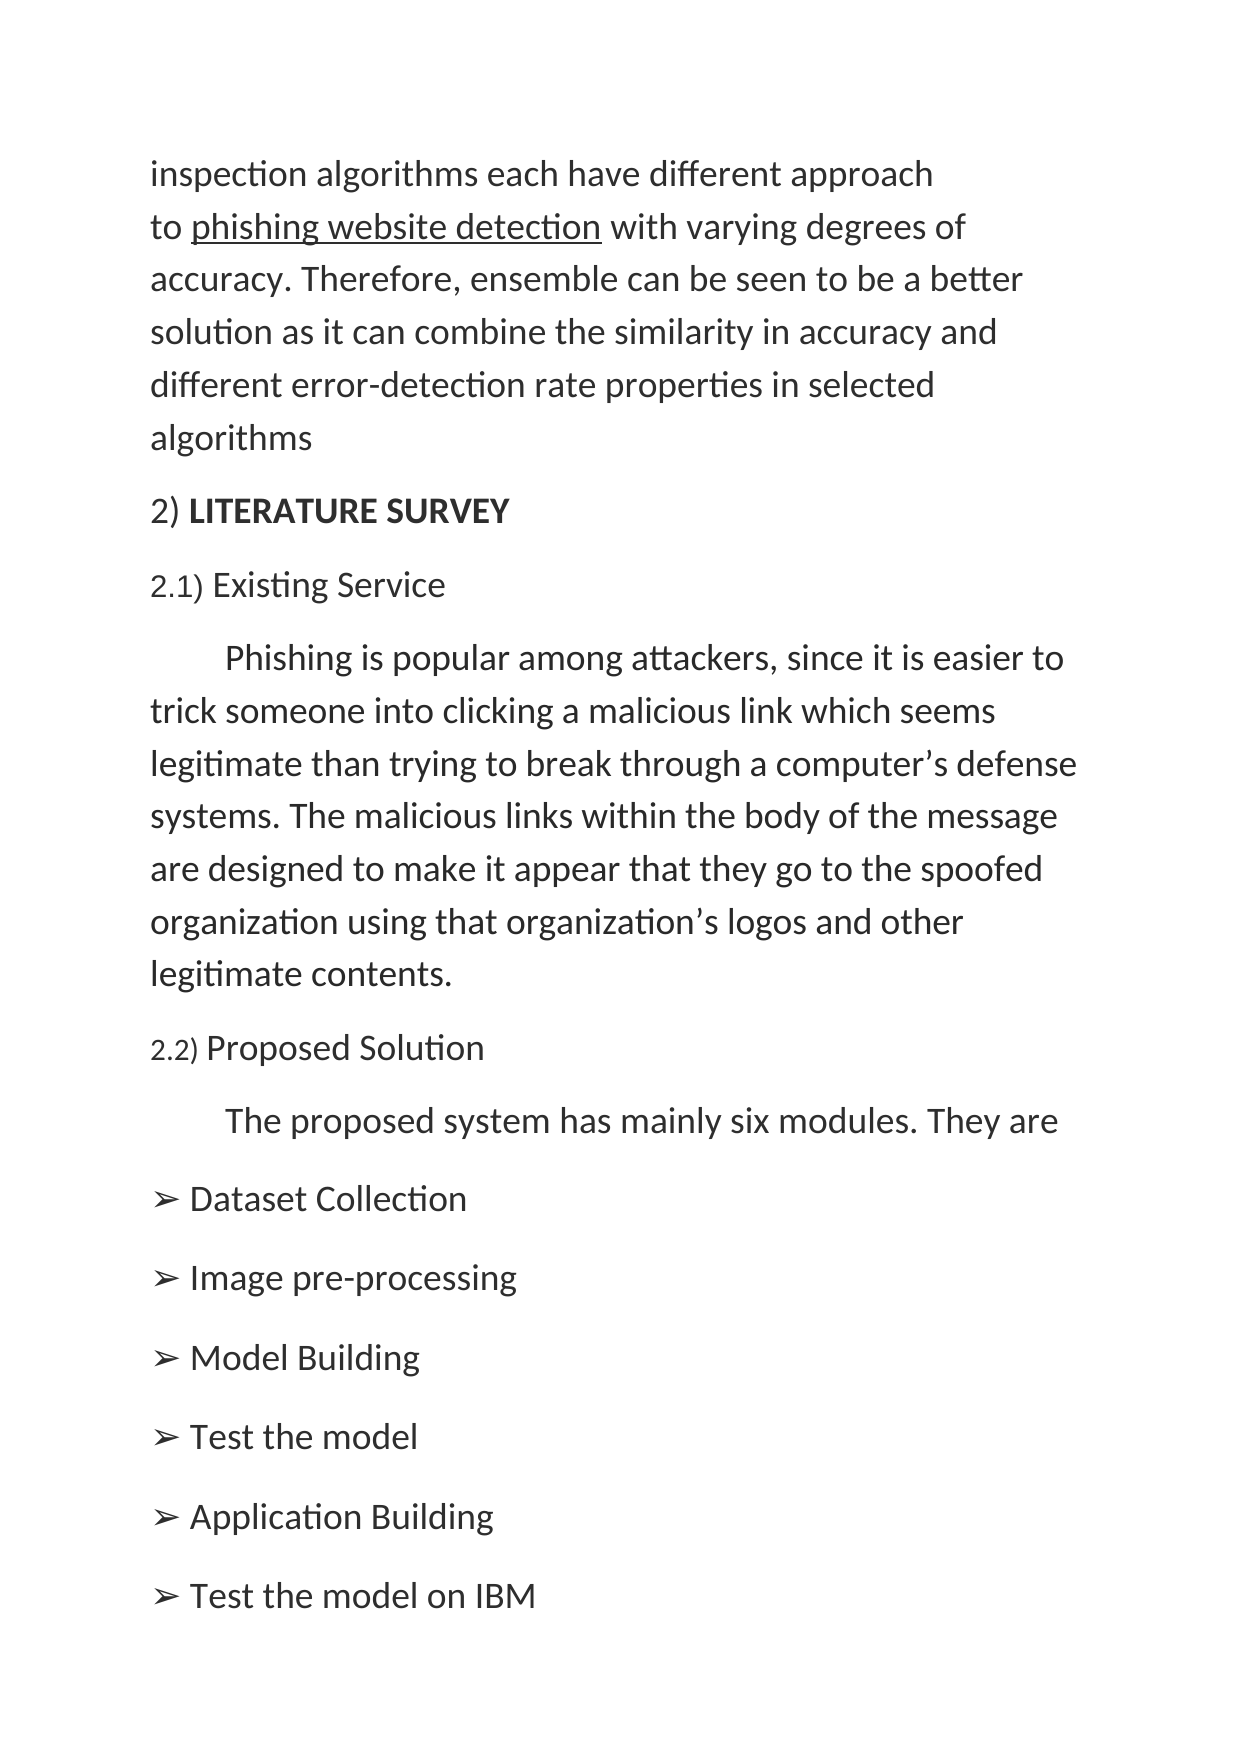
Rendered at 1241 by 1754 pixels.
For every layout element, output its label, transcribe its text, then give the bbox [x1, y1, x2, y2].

text ➢ Image pre-processing [150, 1251, 1090, 1302]
text ➢ Test the model [150, 1409, 1090, 1461]
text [150, 150, 1090, 459]
text 2) LITERATURE SURVEY [150, 487, 1090, 533]
text ➢ Dataset Collection [150, 1171, 1090, 1222]
text Phishing is popular among attackers, since it is easier to trick someone into clicking a malicious link which seems legitimate than trying to break through a computer’s defense systems. The malicious links within the body of the message are designed to make it appear that they go to the spoofed organization using that organization’s logos and other legitimate contents. [150, 634, 1090, 996]
text 2.2) Proposed Solution [150, 1024, 1090, 1070]
text ➢ Test the model on IBM [150, 1568, 1090, 1619]
text ➢ Application Building [150, 1489, 1090, 1540]
text 2.1) Existing Service [150, 561, 1090, 606]
text ➢ Model Building [150, 1330, 1090, 1381]
text The proposed system has mainly six modules. They are [150, 1097, 1090, 1143]
